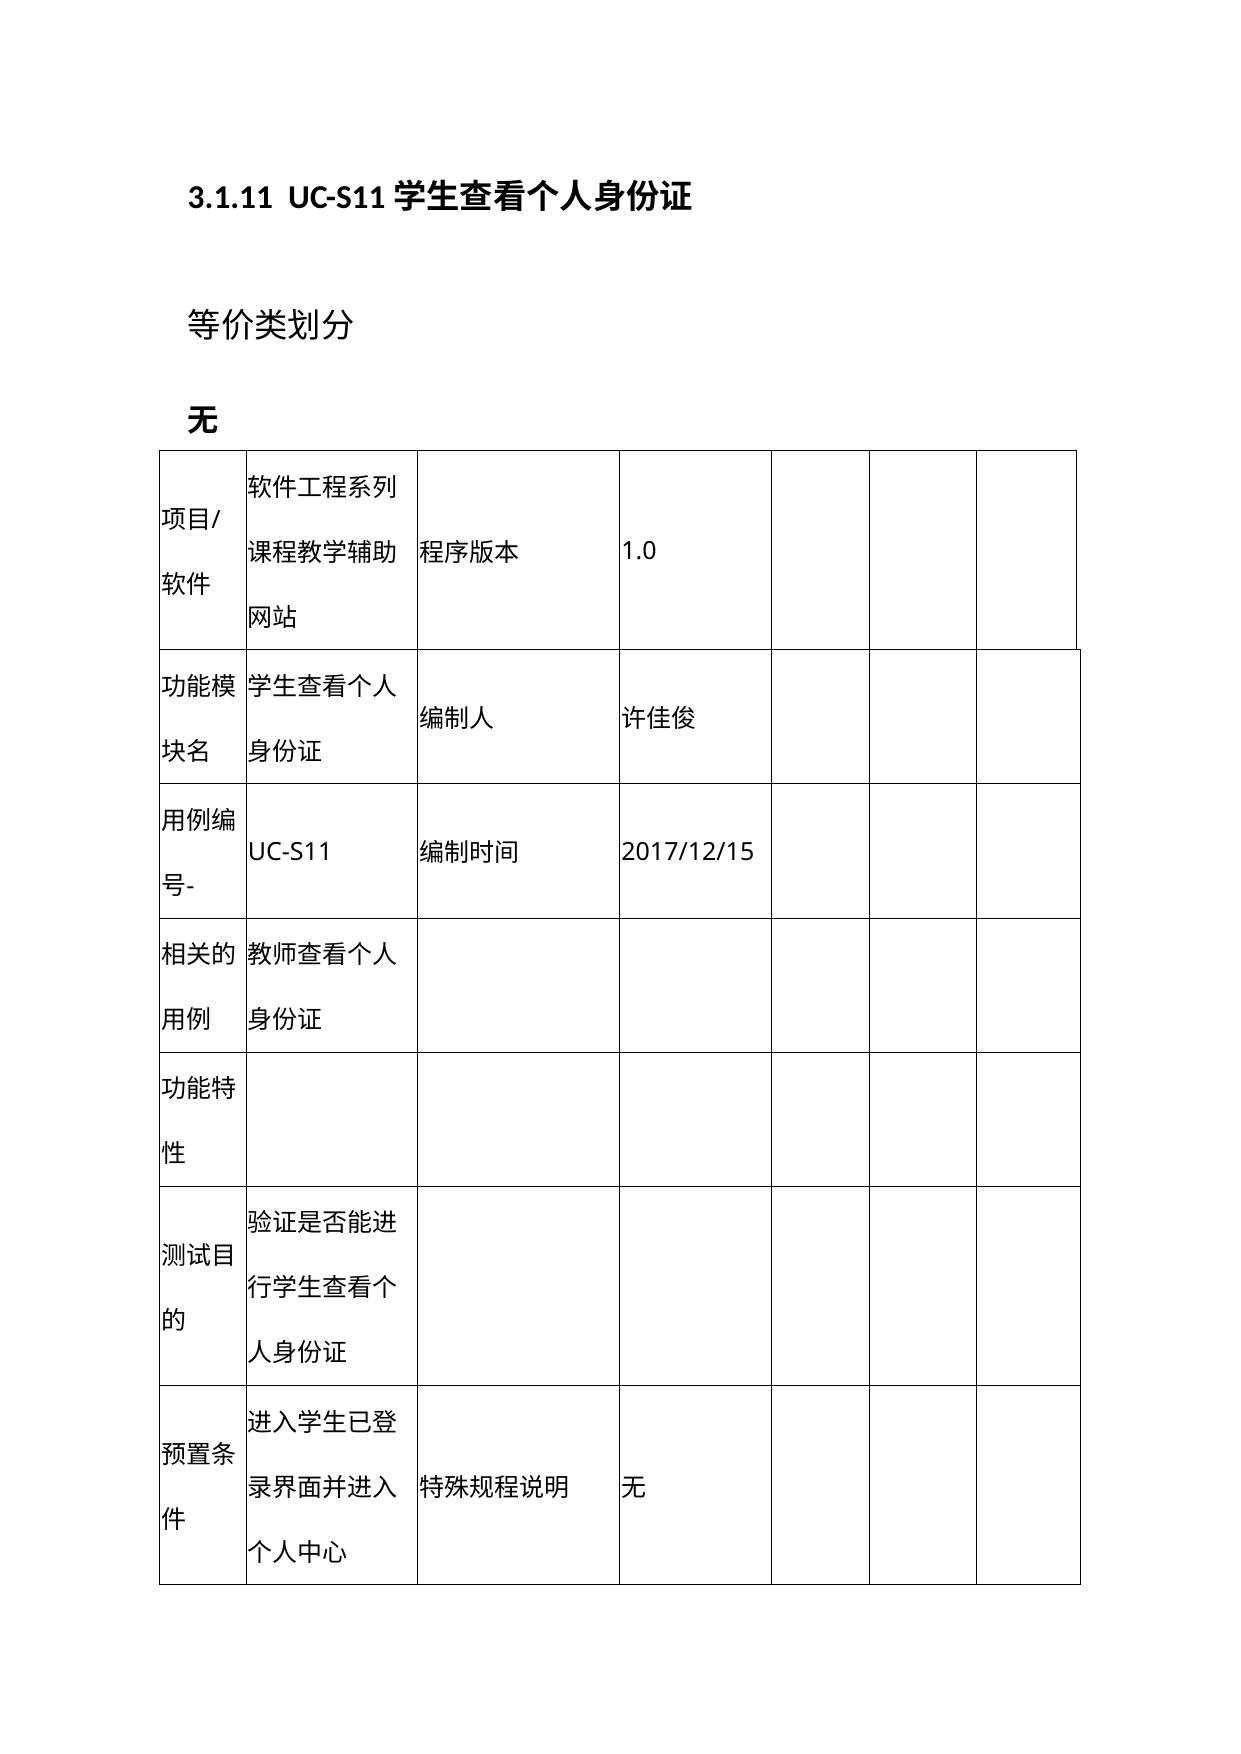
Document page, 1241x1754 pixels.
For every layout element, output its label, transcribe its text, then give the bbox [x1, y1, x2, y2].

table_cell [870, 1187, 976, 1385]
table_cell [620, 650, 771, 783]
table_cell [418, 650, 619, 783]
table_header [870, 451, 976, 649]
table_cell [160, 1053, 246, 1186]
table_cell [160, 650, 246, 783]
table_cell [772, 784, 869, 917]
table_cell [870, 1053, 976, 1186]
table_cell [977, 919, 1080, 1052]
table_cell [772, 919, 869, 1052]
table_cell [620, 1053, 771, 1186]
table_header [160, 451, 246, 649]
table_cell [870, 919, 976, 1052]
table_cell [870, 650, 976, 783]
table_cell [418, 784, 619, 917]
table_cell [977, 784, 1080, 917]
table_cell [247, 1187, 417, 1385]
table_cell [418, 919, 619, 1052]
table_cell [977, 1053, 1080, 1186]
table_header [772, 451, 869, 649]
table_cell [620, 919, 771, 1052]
list 无 [187, 385, 1053, 450]
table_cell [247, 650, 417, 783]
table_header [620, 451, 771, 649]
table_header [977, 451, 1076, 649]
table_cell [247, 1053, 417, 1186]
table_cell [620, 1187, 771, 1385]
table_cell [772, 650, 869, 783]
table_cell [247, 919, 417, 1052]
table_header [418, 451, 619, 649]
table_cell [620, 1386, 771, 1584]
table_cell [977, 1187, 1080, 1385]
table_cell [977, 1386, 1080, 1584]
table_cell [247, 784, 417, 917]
subtitle 3.1.11 UC-S11 学生查看个人身份证 [187, 162, 1053, 227]
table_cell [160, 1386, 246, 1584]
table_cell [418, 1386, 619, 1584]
text 等价类划分 [187, 291, 1053, 356]
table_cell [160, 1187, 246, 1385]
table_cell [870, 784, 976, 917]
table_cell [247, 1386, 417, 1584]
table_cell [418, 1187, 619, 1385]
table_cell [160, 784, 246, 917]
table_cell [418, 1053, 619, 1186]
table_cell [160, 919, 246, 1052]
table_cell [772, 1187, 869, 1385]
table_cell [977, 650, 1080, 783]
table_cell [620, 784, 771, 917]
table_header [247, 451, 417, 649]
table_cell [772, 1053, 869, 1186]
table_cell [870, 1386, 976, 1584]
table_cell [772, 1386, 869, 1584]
